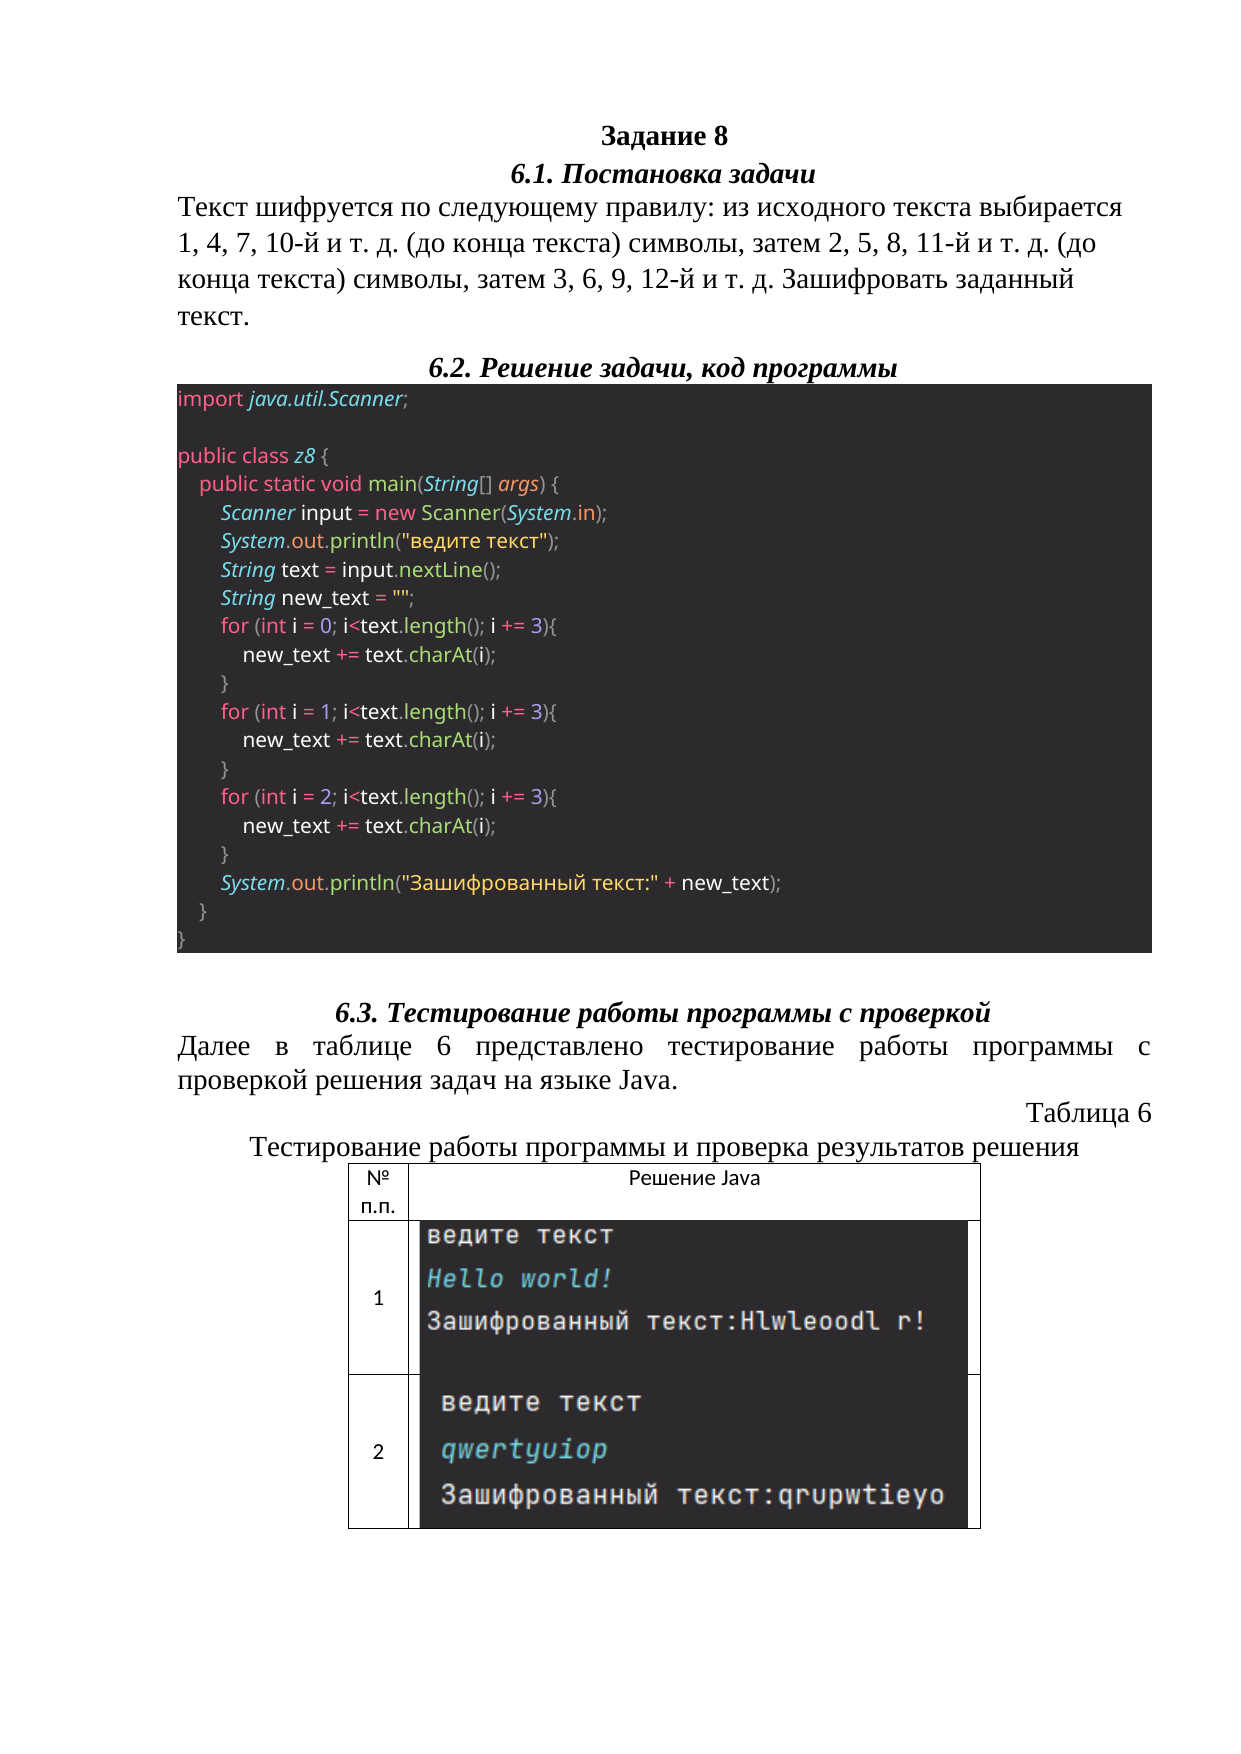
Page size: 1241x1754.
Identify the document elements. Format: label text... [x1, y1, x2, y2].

text import java.util.Scanner; public class z8 { public static void main(String[] args) { Scanner input = new Scanner(System.in); System.out.println("ведите текст"); String text = input.nextLine(); String new_text = ""; for (int i = 0; i<text.length(); i += 3){ new_text += text.charAt(i); } for (int i = 1; i<text.length(); i += 3){ new_text += text.charAt(i); } for (int i = 2; i<text.length(); i += 3){ new_text += text.charAt(i); } System.out.println("Зашифрованный текст:" + new_text); } } [177, 384, 1152, 953]
picture [419, 1220, 968, 1528]
text Текст шифруется по следующему правилу: из исходного текста выбирается 1, 4, 7, 10-й и т. д. (до конца текста) символы, затем 2, 5, 8, 11-й и т. д. (до конца текста) символы, затем 3, 6, 9, 12-й и т. д. Зашифровать заданный текст. [177, 189, 1152, 331]
text Тестирование работы программы и проверка результатов решения [177, 1129, 1152, 1162]
table_cell [409, 1375, 419, 1528]
table_header Решение Java [409, 1164, 980, 1219]
text Таблица 6 [177, 1095, 1152, 1129]
table_cell 1 [349, 1221, 408, 1374]
table_header № п.п. [349, 1164, 408, 1219]
table_cell [968, 1375, 980, 1528]
text Задание 8 [177, 118, 1152, 152]
text Далее в таблице 6 представлено тестирование работы программы с проверкой решения задач на языке Java. [177, 1028, 1152, 1095]
table_cell 2 [349, 1375, 408, 1528]
text 6.3. Тестирование работы программы с проверкой [177, 995, 1152, 1028]
table_cell [409, 1221, 419, 1374]
text 6.1. Постановка задачи [177, 156, 1152, 189]
table_cell [968, 1221, 980, 1374]
text 6.2. Решение задачи, код программы [177, 351, 1152, 384]
